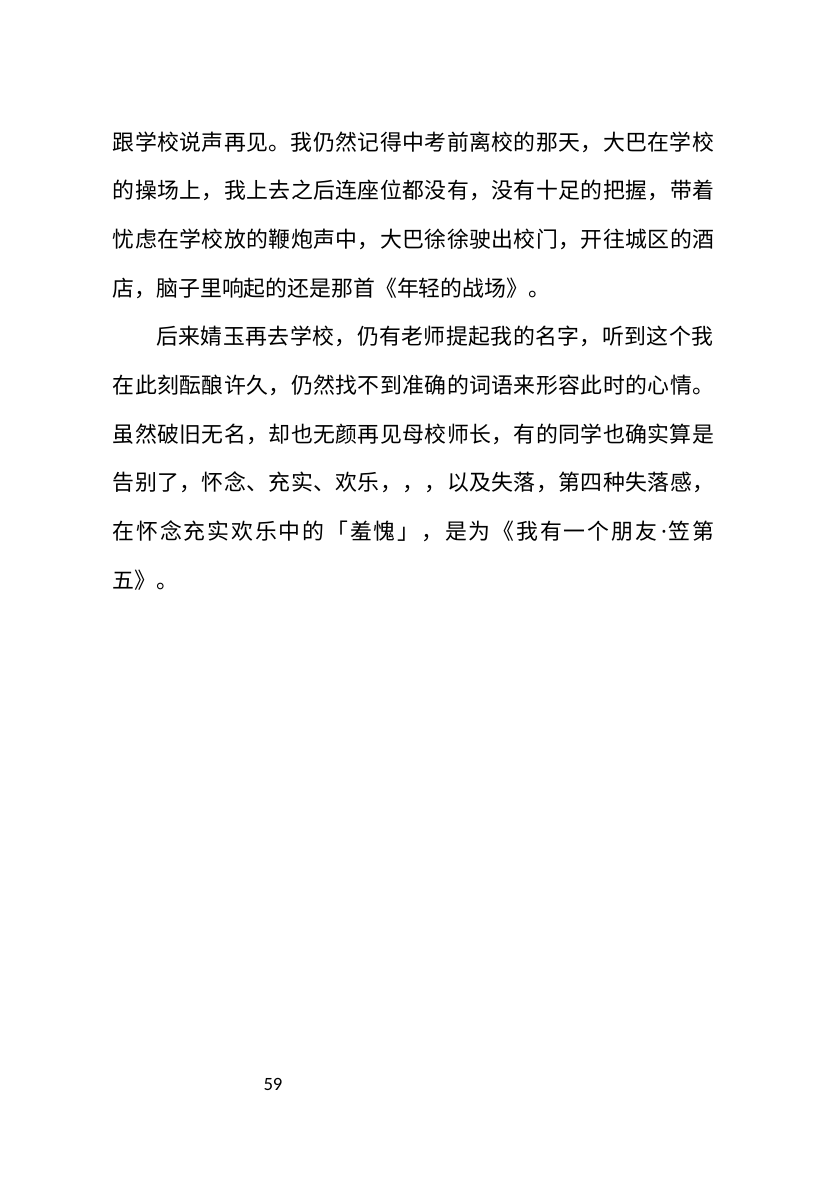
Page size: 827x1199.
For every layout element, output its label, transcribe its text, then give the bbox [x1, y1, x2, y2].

text 后来婧玉再去学校，仍有老师提起我的名字，听到这个我在此刻酝酿许久，仍然找不到准确的词语来形容此时的心情。虽然破旧无名，却也无颜再见母校师长，有的同学也确实算是告别了，怀念、充实、欢乐，，，以及失落，第四种失落感，在怀念充实欢乐中的「羞愧」，是为《我有一个朋友·笠第五》。 [112, 319, 714, 595]
text 初中不同于小学，有好好跟同学们告别，但是好像忘记了跟学校说声再见。我仍然记得中考前离校的那天，大巴在学校的操场上，我上去之后连座位都没有，没有十足的把握，带着忧虑在学校放的鞭炮声中，大巴徐徐驶出校门，开往城区的酒店，脑子里响起的还是那首《年轻的战场》。 [112, 124, 714, 303]
